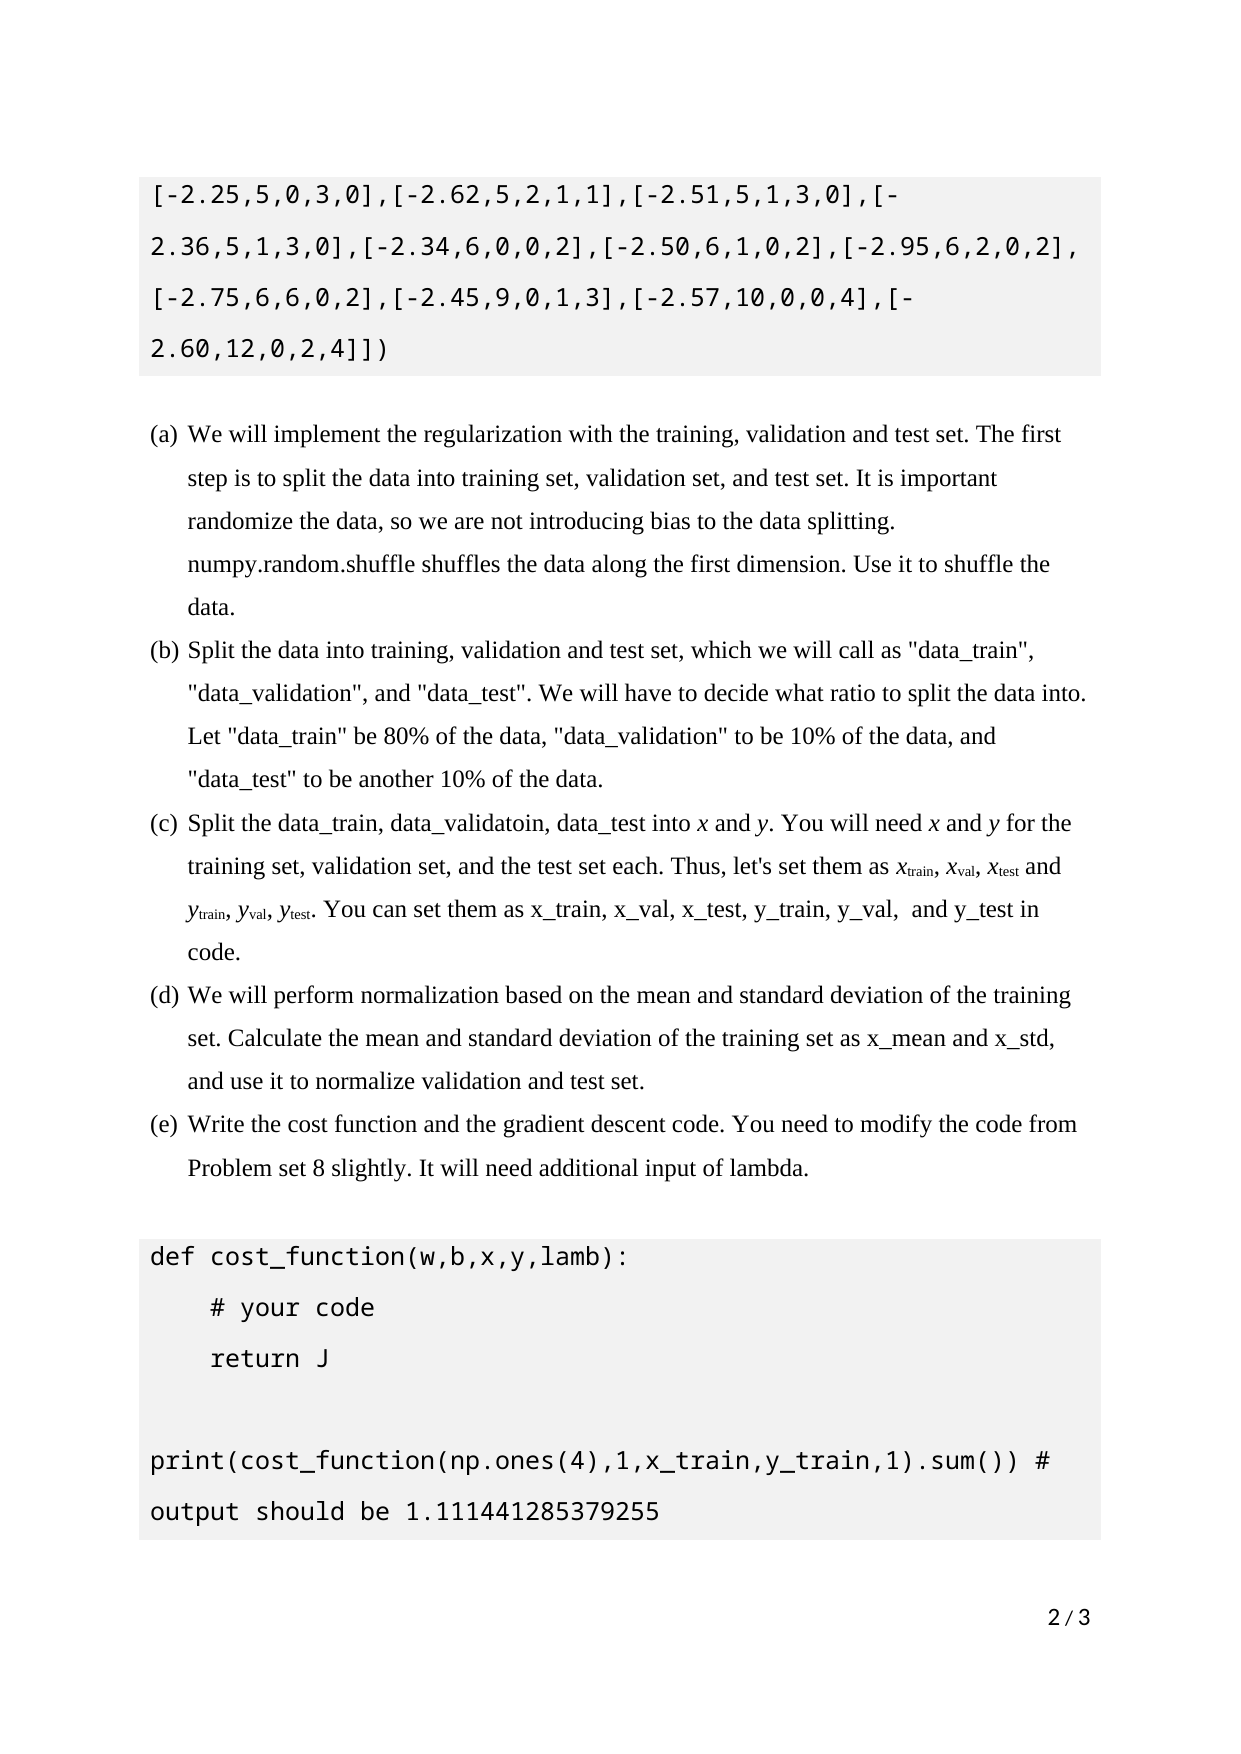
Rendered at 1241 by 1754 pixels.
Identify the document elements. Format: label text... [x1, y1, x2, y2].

list Write the cost function and the gradient descent code. You need to modify the code from Problem set 8 slightly. It will need additional input of lambda. [150, 1109, 1090, 1181]
list We will implement the regularization with the training, validation and test set. The first step is to split the data into training set, validation set, and test set. It is important randomize the data, so we are not introducing bias to the data splitting. numpy.random.shuffle shuffles the data along the first dimension. Use it to shuffle the data. [150, 419, 1090, 621]
table_header def cost_function(w,b,x,y,lamb): # your code return J print(cost_function(np.ones(4),1,x_train,y_train,1).sum()) # output should be 1.111441285379255 [139, 1239, 1101, 1540]
list Split the data into training, validation and test set, which we will call as "data_train", "data_validation", and "data_test". We will have to decide what ratio to split the data into. Let "data_train" be 80% of the data, "data_validation" to be 10% of the data, and "data_test" to be another 10% of the data. [150, 635, 1090, 793]
list Split the data_train, data_validatoin, data_test into x and y. You will need x and y for the training set, validation set, and the test set each. Thus, let's set them as xtrain, xval, xtest and ytrain, yval, ytest. You can set them as x_train, x_val, x_test, y_train, y_val, and y_test in code. [150, 808, 1090, 966]
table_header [139, 177, 1101, 376]
list We will perform normalization based on the mean and standard deviation of the training set. Calculate the mean and standard deviation of the training set as x_mean and x_std, and use it to normalize validation and test set. [150, 980, 1090, 1095]
